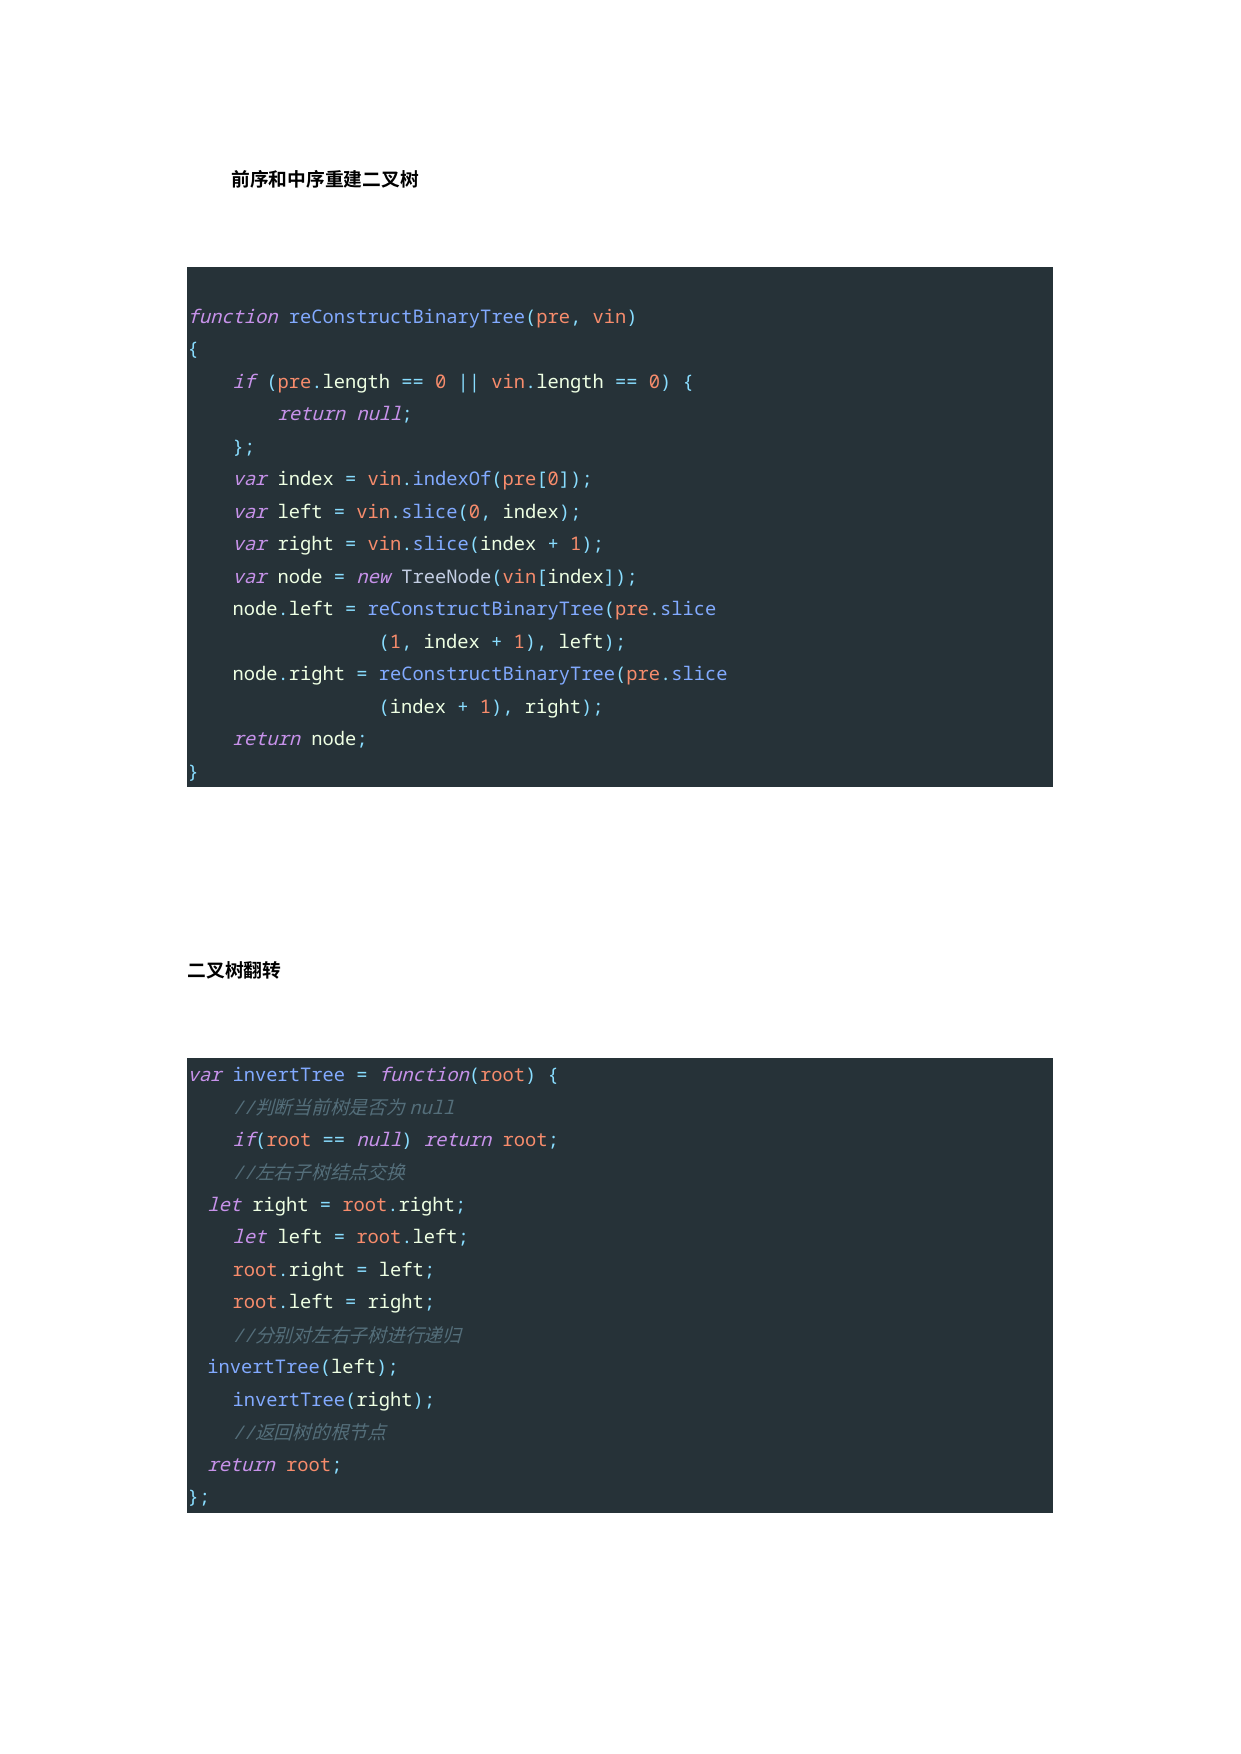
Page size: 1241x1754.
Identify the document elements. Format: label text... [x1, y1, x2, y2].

subtitle 前序和中序重建二叉树 [187, 162, 1053, 194]
text (index + 1), right); return node; } [187, 690, 1053, 787]
subtitle 二叉树翻转 [187, 953, 1053, 985]
text (1, index + 1), left); node.right = reConstructBinaryTree(pre.slice [187, 625, 1053, 690]
text var invertTree = function(root) { //判断当前树是否为 null if(root == null) return root; //左右子树结点交换 let right = root.right; let left = root.left; root.right = left; root.left = right; //分别对左右子树进行递归 invertTree(left); invertTree(right); //返回树的根节点 return root; }; [187, 1058, 1053, 1513]
text function reConstructBinaryTree(pre, vin) { if (pre.length == 0 || vin.length == 0) { return null; }; var index = vin.indexOf(pre[0]); var left = vin.slice(0, index); var right = vin.slice(index + 1); var node = new TreeNode(vin[index]); node.left = reConstructBinaryTree(pre.slice [187, 267, 1053, 625]
